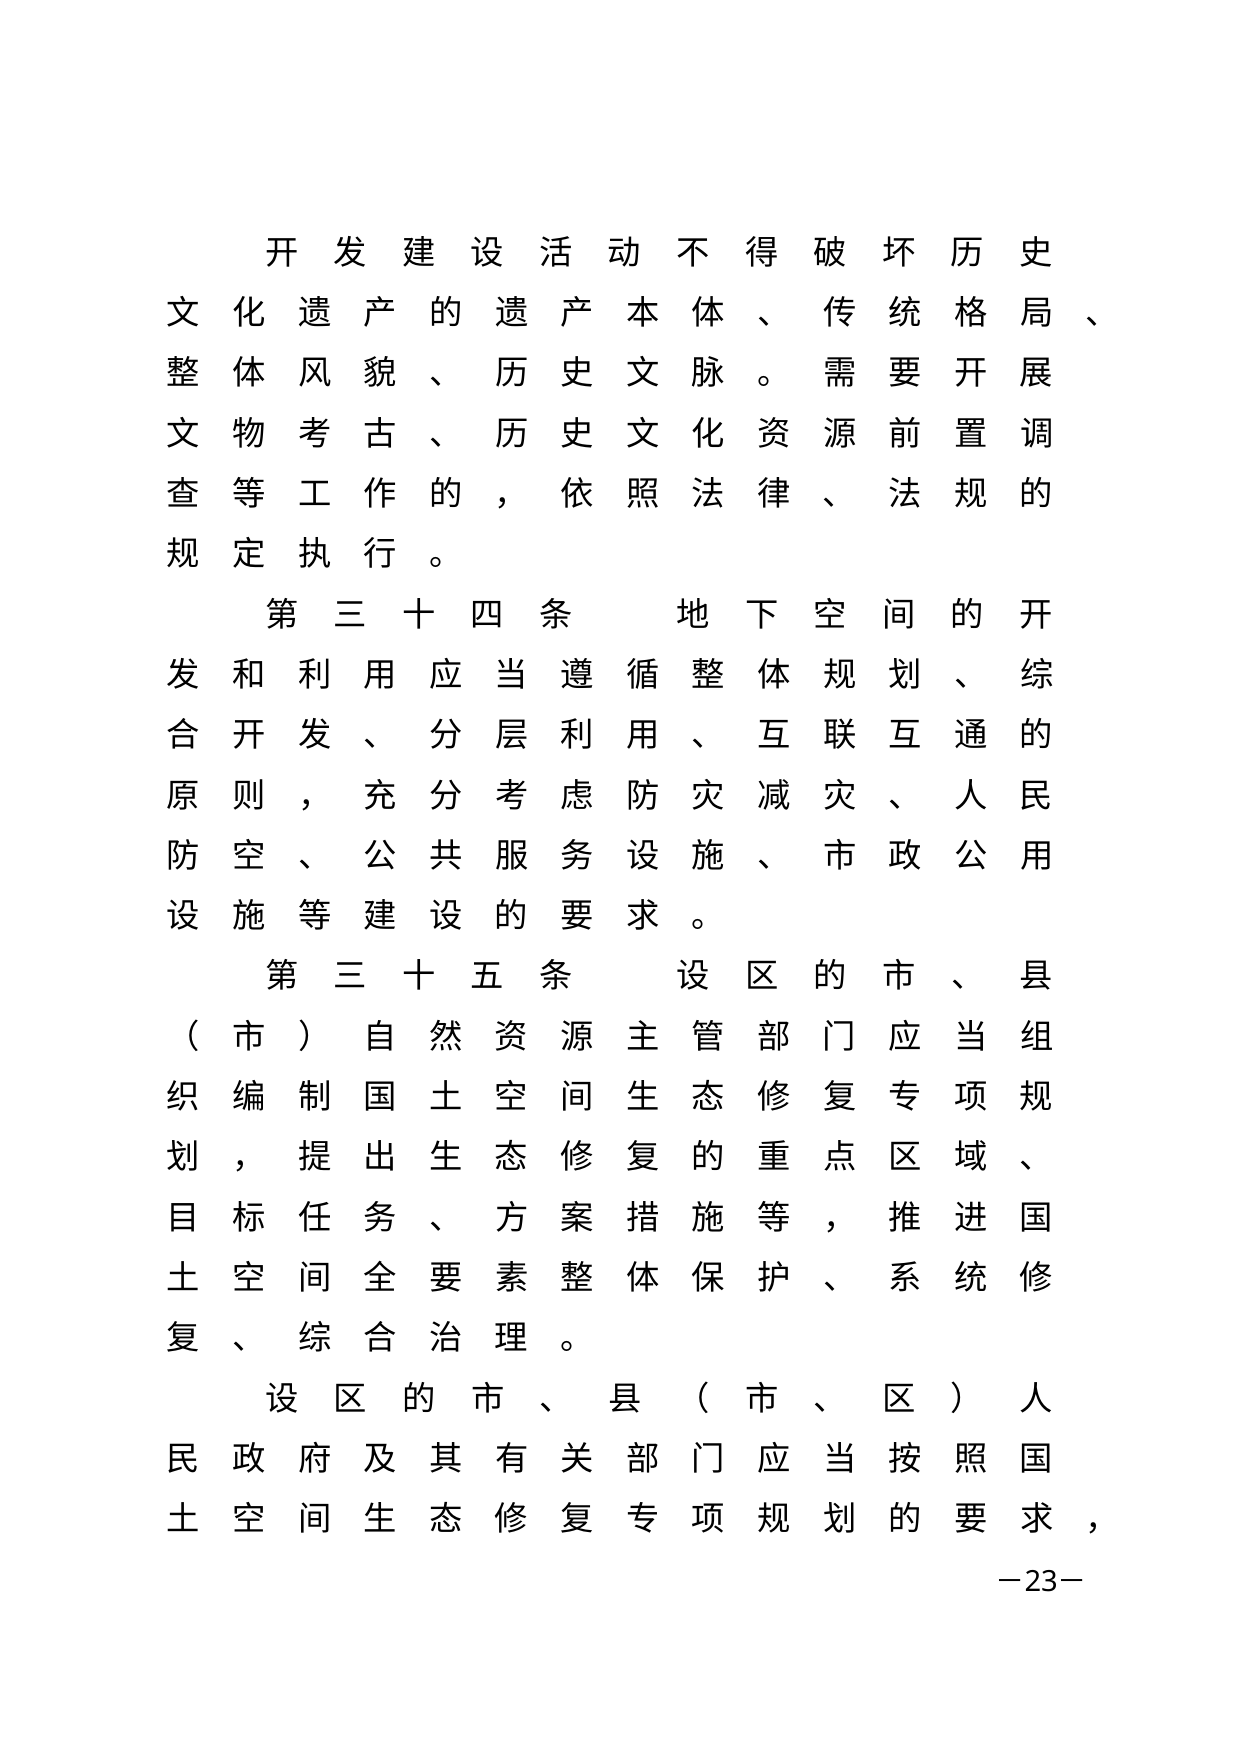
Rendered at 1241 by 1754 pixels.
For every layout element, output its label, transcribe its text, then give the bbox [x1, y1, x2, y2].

text 第三十四条 地下空间的开发和利用应当遵循整体规划、综合开发、分层利用、互联互通的原则，充分考虑防灾减灾、人民防空、公共服务设施、市政公用设施等建设的要求。 [167, 581, 1085, 943]
text 设区的市、县（市、区）人民政府及其有关部门应当按照国土空间生态修复专项规划的要求，建立健全国土空间生态修复长效机制，分区分类有序开展受损生态空间修复。 [167, 1365, 1085, 1546]
text 第三十五条 设区的市、县（市）自然资源主管部门应当组织编制国土空间生态修复专项规划，提出生态修复的重点区域、目标任务、方案措施等，推进国土空间全要素整体保护、系统修复、综合治理。 [167, 943, 1085, 1365]
text 开发建设活动不得破坏历史文化遗产的遗产本体、传统格局、整体风貌、历史文脉。需要开展文物考古、历史文化资源前置调查等工作的，依照法律、法规的规定执行。 [167, 219, 1085, 581]
